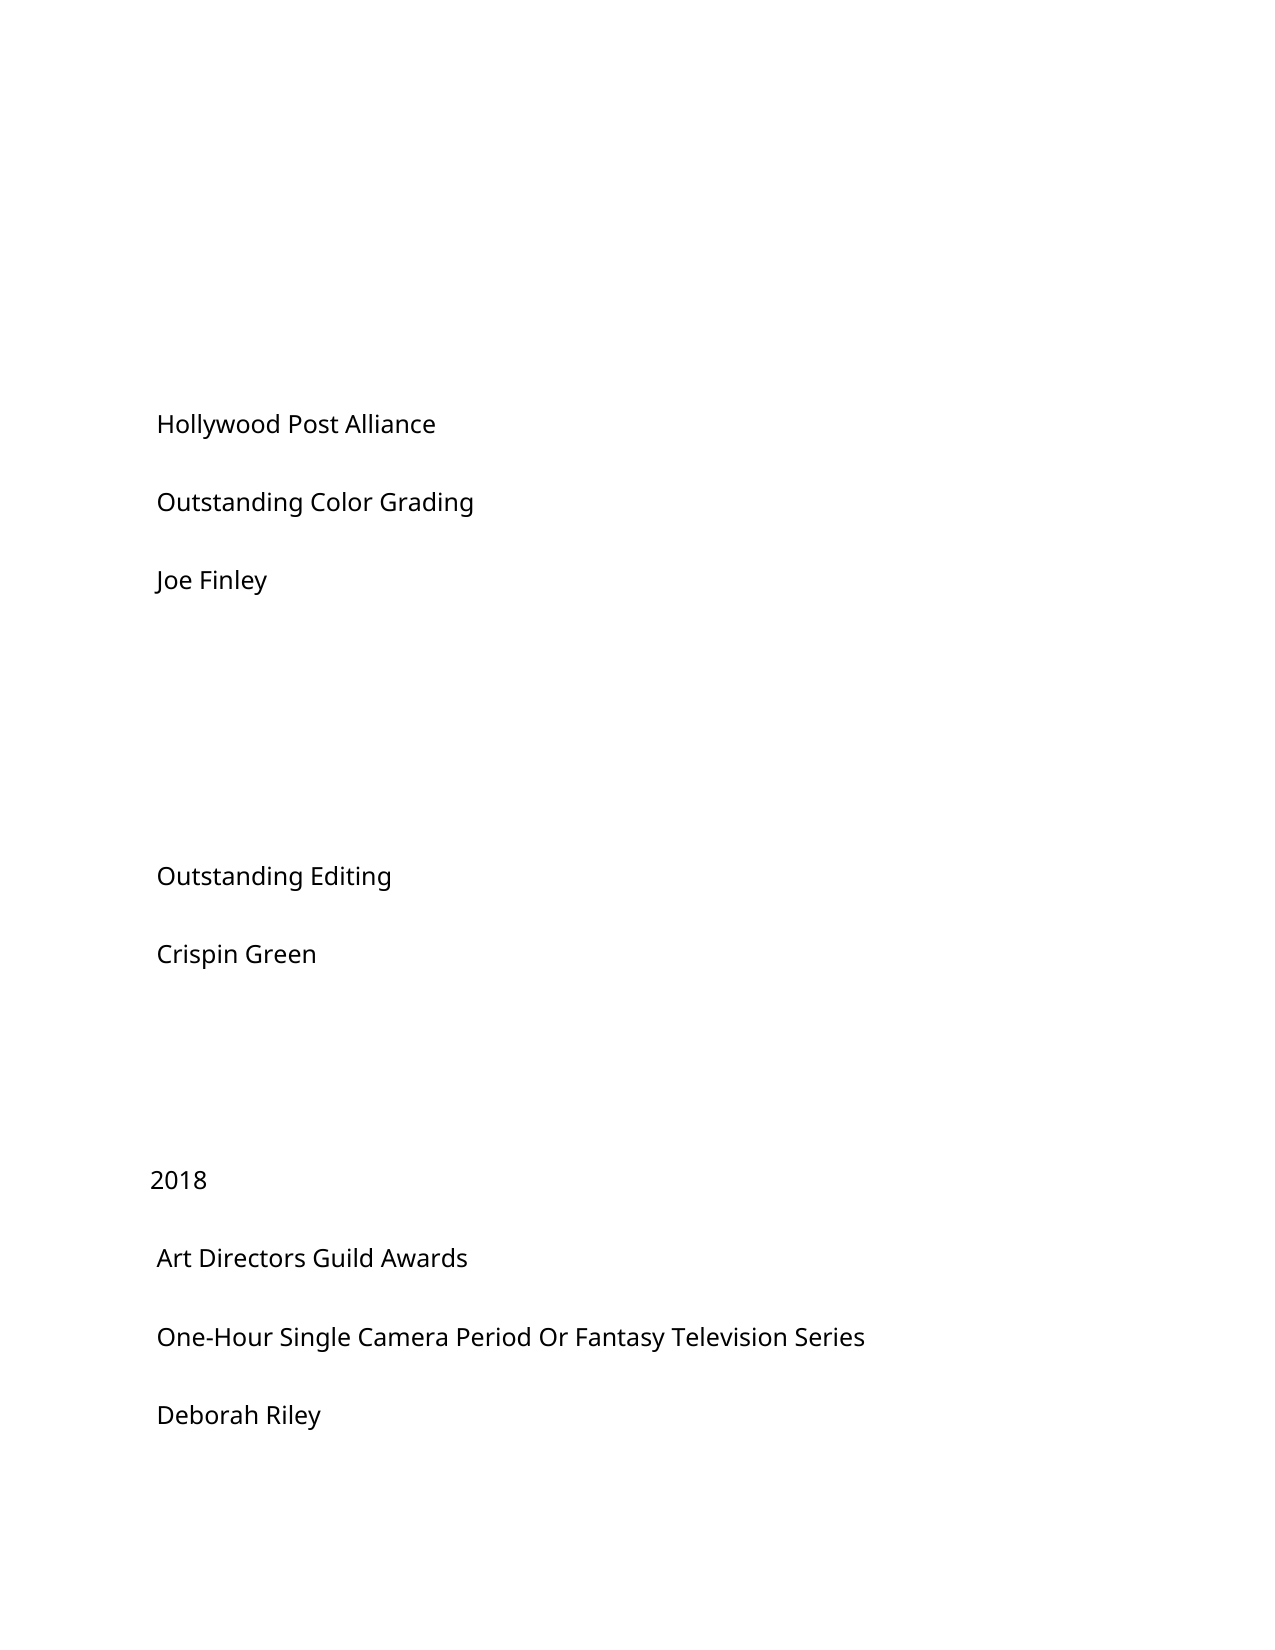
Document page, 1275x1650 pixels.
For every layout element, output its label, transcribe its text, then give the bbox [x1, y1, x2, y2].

text Outstanding Editing [150, 858, 1125, 892]
text Hollywood Post Alliance [150, 406, 1125, 440]
text Deborah Riley [150, 1398, 1125, 1432]
text One-Hour Single Camera Period Or Fantasy Television Series [150, 1319, 1125, 1353]
text Outstanding Color Grading [150, 484, 1125, 519]
text Joe Finley [150, 563, 1125, 597]
text Crispin Green [150, 937, 1125, 971]
text Art Directors Guild Awards [150, 1241, 1125, 1275]
text 2018 [150, 1163, 1125, 1197]
